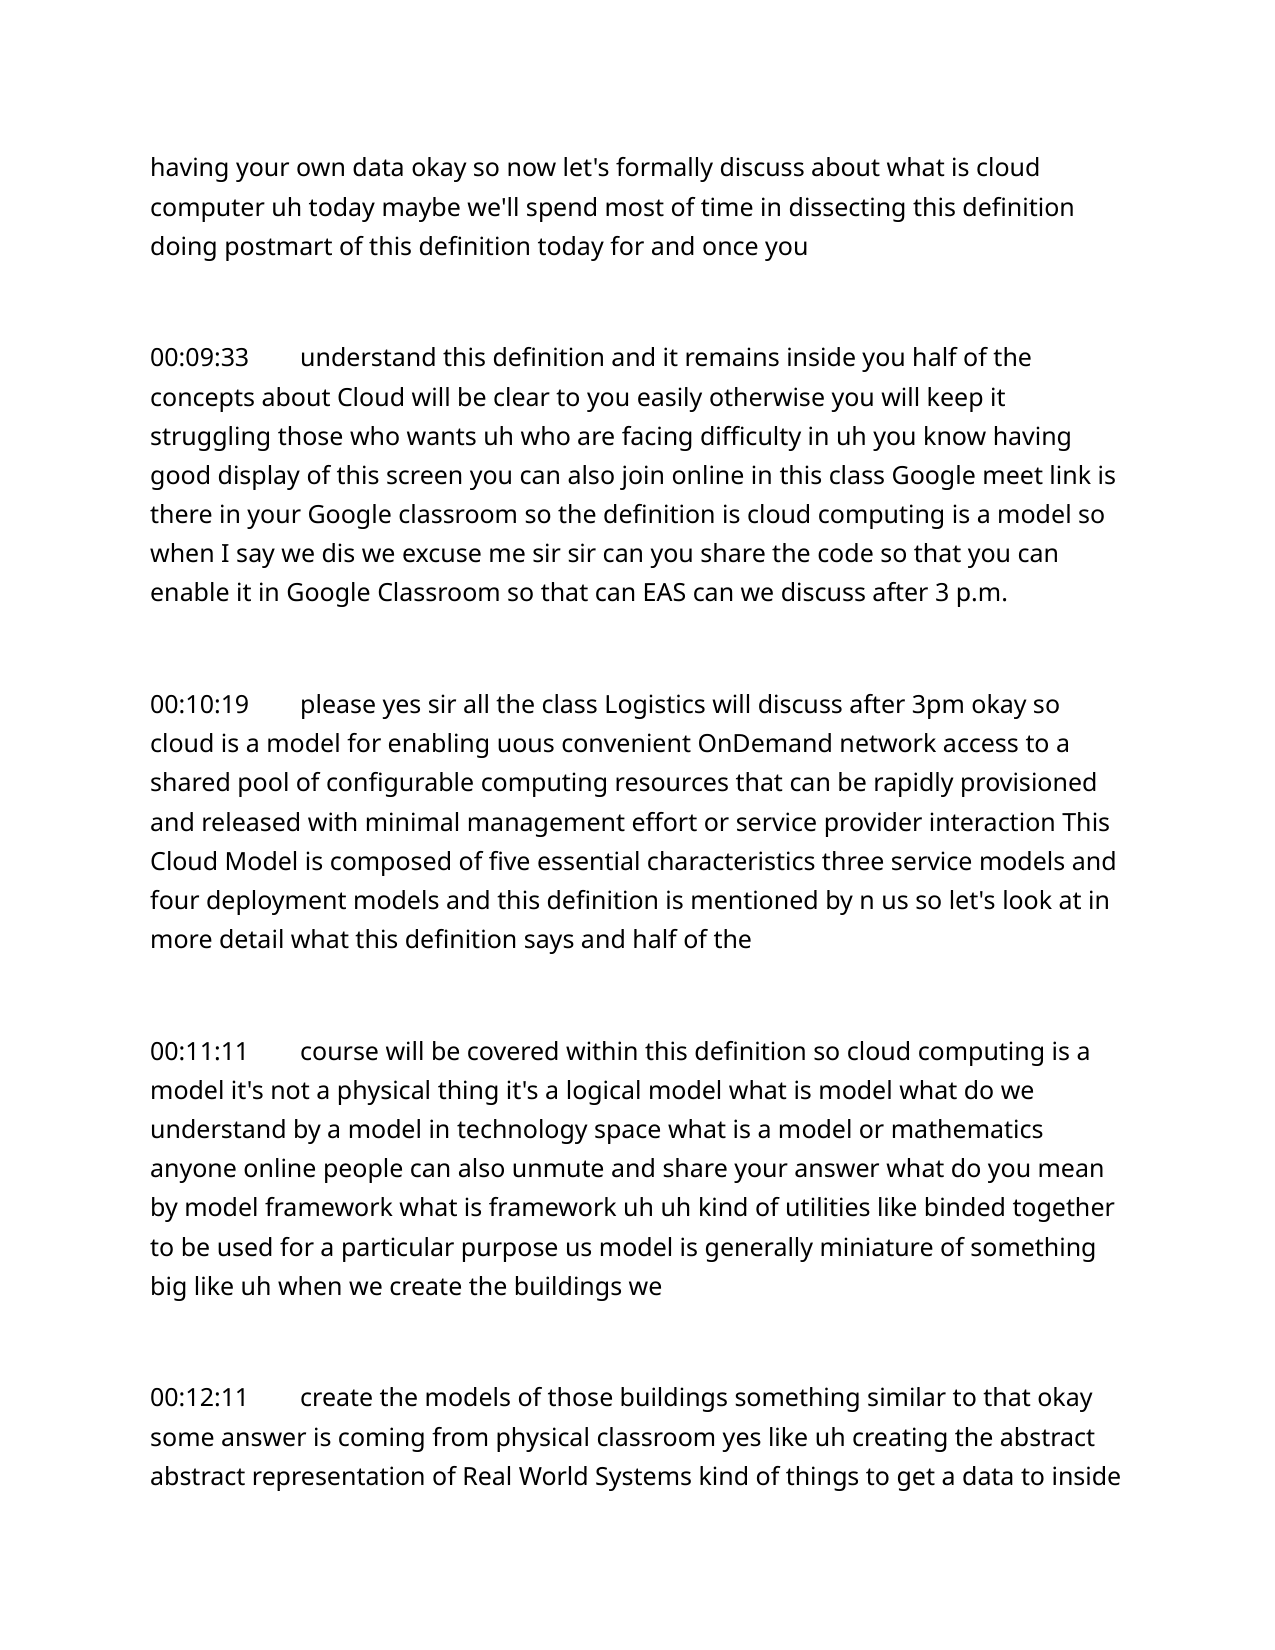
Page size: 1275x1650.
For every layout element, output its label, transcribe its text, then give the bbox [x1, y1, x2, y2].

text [150, 1380, 1125, 1492]
text 00:11:11 course will be covered within this definition so cloud computing is a model it's not a physical thing it's a logical model what is model what do we understand by a model in technology space what is a model or mathematics anyone online people can also unmute and share your answer what do you mean by model framework what is framework uh uh kind of utilities like binded together to be used for a particular purpose us model is generally miniature of something big like uh when we create the buildings we [150, 1033, 1125, 1302]
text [150, 150, 1125, 262]
text 00:10:19 please yes sir all the class Logistics will discuss after 3pm okay so cloud is a model for enabling uous convenient OnDemand network access to a shared pool of configurable computing resources that can be rapidly provisioned and released with minimal management effort or service provider interaction This Cloud Model is composed of five essential characteristics three service models and four deployment models and this definition is mentioned by n us so let's look at in more detail what this definition says and half of the [150, 687, 1125, 956]
text 00:09:33 understand this definition and it remains inside you half of the concepts about Cloud will be clear to you easily otherwise you will keep it struggling those who wants uh who are facing difficulty in uh you know having good display of this screen you can also join online in this class Google meet link is there in your Google classroom so the definition is cloud computing is a model so when I say we dis we excuse me sir sir can you share the code so that you can enable it in Google Classroom so that can EAS can we discuss after 3 p.m. [150, 340, 1125, 609]
